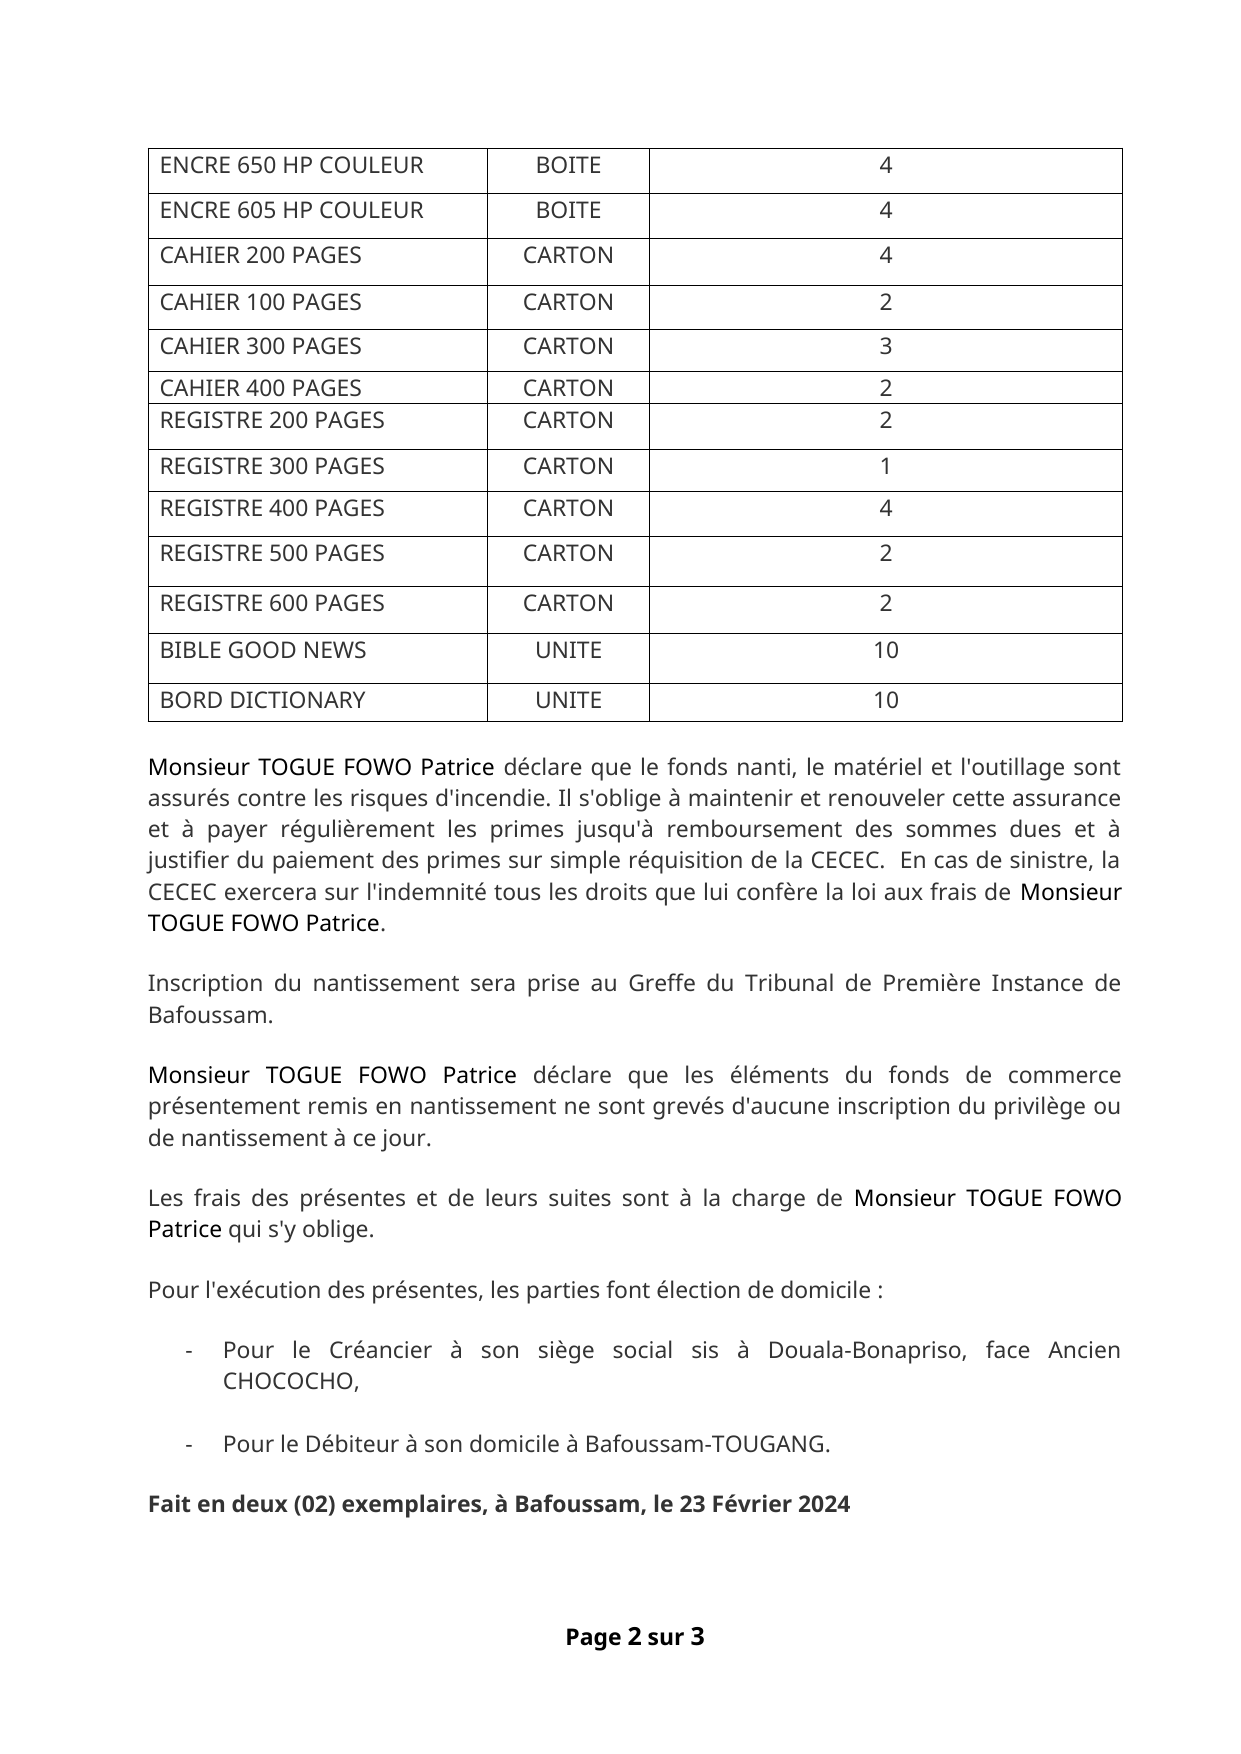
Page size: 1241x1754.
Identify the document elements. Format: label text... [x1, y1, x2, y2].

table_cell 10 [650, 684, 1122, 721]
table_cell 4 [650, 492, 1122, 536]
list Pour le Débiteur à son domicile à Bafoussam-TOUGANG. [185, 1428, 1122, 1459]
table_cell BORD DICTIONARY [149, 684, 487, 721]
table_cell UNITE [488, 684, 649, 721]
table_cell 2 [650, 537, 1122, 586]
text Monsieur TOGUE FOWO Patrice déclare que le fonds nanti, le matériel et l'outillage sont assurés contre les risques d'incendie. Il s'oblige à maintenir et renouveler cette assurance et à payer régulièrement les primes jusqu'à remboursement des sommes dues et à justifier du paiement des primes sur simple réquisition de la CECEC. En cas de sinistre, la CECEC exercera sur l'indemnité tous les droits que lui confère la loi aux frais de Monsieur TOGUE FOWO Patrice. [148, 751, 1122, 938]
table_cell 3 [650, 330, 1122, 371]
table_cell 1 [650, 450, 1122, 491]
text Pour l'exécution des présentes, les parties font élection de domicile : [148, 1274, 1122, 1305]
table_cell CAHIER 100 PAGES [149, 286, 487, 329]
table_cell REGISTRE 600 PAGES [149, 587, 487, 633]
text Inscription du nantissement sera prise au Greffe du Tribunal de Première Instance de Bafoussam. [148, 967, 1122, 1030]
table_cell CARTON [488, 492, 649, 536]
table_cell REGISTRE 500 PAGES [149, 537, 487, 586]
table_cell UNITE [488, 634, 649, 683]
table_cell ENCRE 605 HP COULEUR [149, 194, 487, 238]
table_cell CARTON [488, 537, 649, 586]
table_cell REGISTRE 400 PAGES [149, 492, 487, 536]
table_cell BOITE [488, 149, 649, 193]
table_cell 2 [650, 286, 1122, 329]
table_cell 4 [650, 149, 1122, 193]
table_cell 10 [650, 634, 1122, 683]
table_cell 2 [650, 587, 1122, 633]
text Fait en deux (02) exemplaires, à Bafoussam, le 23 Février 2024 [148, 1488, 1122, 1519]
table_cell 4 [650, 194, 1122, 238]
table_cell BOITE [488, 194, 649, 238]
table_cell CARTON [488, 587, 649, 633]
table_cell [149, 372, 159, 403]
text Les frais des présentes et de leurs suites sont à la charge de Monsieur TOGUE FOWO Patrice qui s'y oblige. [148, 1182, 1122, 1244]
table_cell CAHIER 300 PAGES [149, 330, 487, 371]
table_cell REGISTRE 200 PAGES [149, 404, 487, 449]
table_cell CARTON [488, 330, 649, 371]
table_cell CARTON [488, 450, 649, 491]
table_cell BIBLE GOOD NEWS [149, 634, 487, 683]
table_cell ENCRE 650 HP COULEUR [149, 149, 487, 193]
table_cell REGISTRE 300 PAGES [149, 450, 487, 491]
text Monsieur TOGUE FOWO Patrice déclare que les éléments du fonds de commerce présentement remis en nantissement ne sont grevés d'aucune inscription du privilège ou de nantissement à ce jour. [148, 1059, 1122, 1153]
table_cell CARTON [488, 239, 649, 285]
table_cell CARTON [488, 404, 649, 449]
table_cell CARTON [488, 286, 649, 329]
table_cell 2 [650, 404, 1122, 449]
table_cell CAHIER 200 PAGES [149, 239, 487, 285]
table_cell 4 [650, 239, 1122, 285]
list Pour le Créancier à son siège social sis à Douala-Bonapriso, face Ancien CHOCOCHO, [185, 1334, 1122, 1397]
